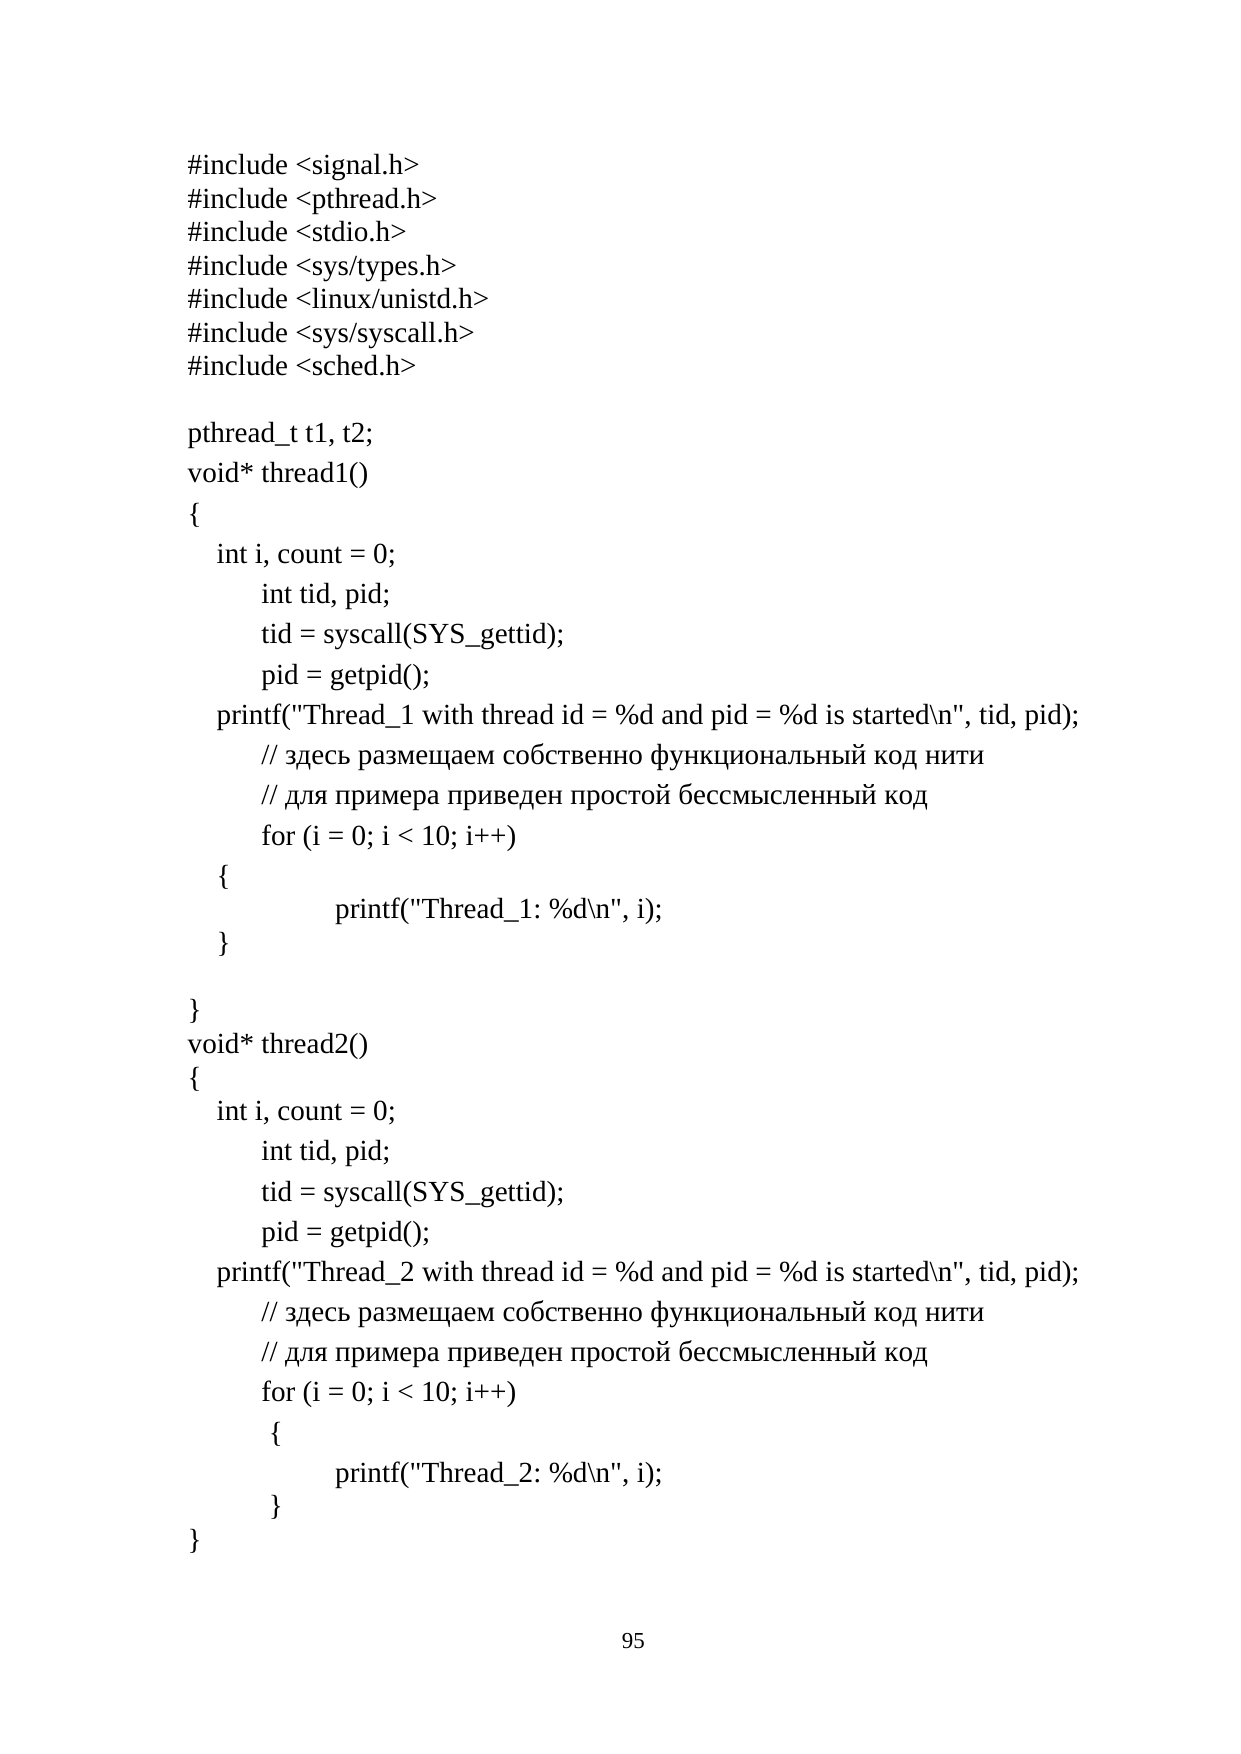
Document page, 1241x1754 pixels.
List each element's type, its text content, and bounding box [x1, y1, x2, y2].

text { [216, 858, 1146, 892]
text pthread_t t1, t2; void* thread1() [187, 415, 435, 489]
text } [216, 925, 1146, 959]
text } [268, 1489, 1146, 1522]
text tid = syscall(SYS_gettid); pid = getpid(); [261, 1174, 566, 1247]
text { [187, 496, 1146, 529]
text printf("Thread_1 with thread id = %d and pid = %d is started\n", tid, pid); [216, 697, 1146, 731]
text // для примера приведен простой бессмысленный код for (i = 0; i < 10; i++) [261, 1334, 937, 1408]
text // для примера приведен простой бессмысленный код for (i = 0; i < 10; i++) [261, 777, 937, 851]
text // здесь размещаем собственно функциональный код нити [261, 737, 1146, 771]
text printf("Thread_2 with thread id = %d and pid = %d is started\n", tid, pid); [216, 1254, 1146, 1288]
text } [187, 993, 1146, 1026]
text printf("Thread_2: %d\n", i); [335, 1455, 1146, 1489]
text int i, count = 0; int tid, pid; [216, 1093, 397, 1167]
text } [187, 1522, 1146, 1556]
text { [187, 1060, 1146, 1093]
text // здесь размещаем собственно функциональный код нити [261, 1294, 1146, 1328]
text int i, count = 0; int tid, pid; [216, 536, 397, 610]
text printf("Thread_1: %d\n", i); [335, 892, 1146, 925]
text void* thread2() [187, 1026, 1146, 1060]
text tid = syscall(SYS_gettid); pid = getpid(); [261, 617, 566, 690]
text #include <signal.h> #include <pthread.h> #include <stdio.h> #include <sys/types.h> #include <linux/unistd.h> #include <sys/syscall.h> #include <sched.h> [187, 147, 491, 382]
text { [268, 1415, 1146, 1448]
